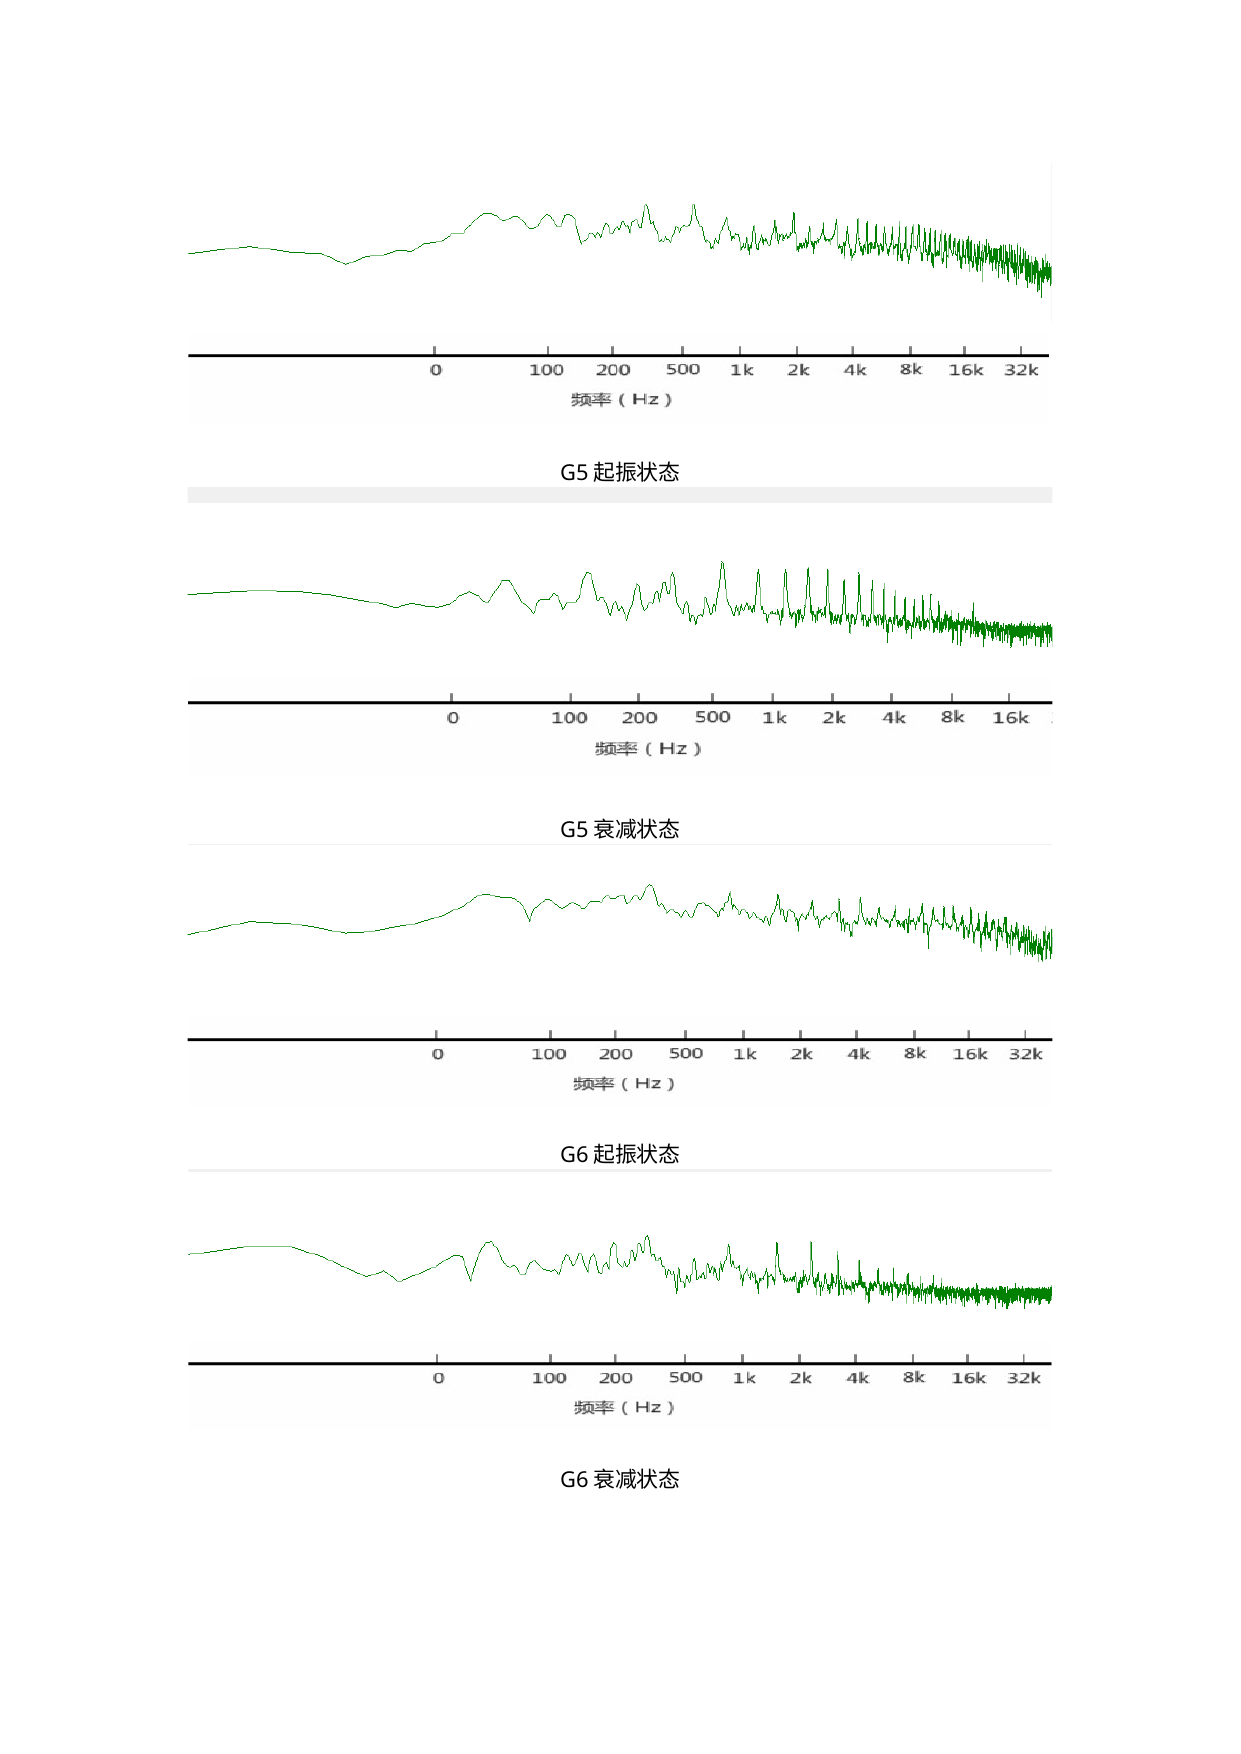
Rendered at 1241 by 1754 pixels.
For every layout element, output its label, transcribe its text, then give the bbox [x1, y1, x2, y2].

text G6衰减状态 [187, 1462, 1053, 1494]
picture [187, 844, 1053, 1108]
picture [187, 487, 1053, 789]
picture [188, 162, 1052, 423]
text G5衰减状态 [187, 812, 1053, 844]
text G5起振状态 [187, 454, 1053, 487]
picture [188, 1169, 1052, 1430]
text G6起振状态 [187, 1137, 1053, 1169]
